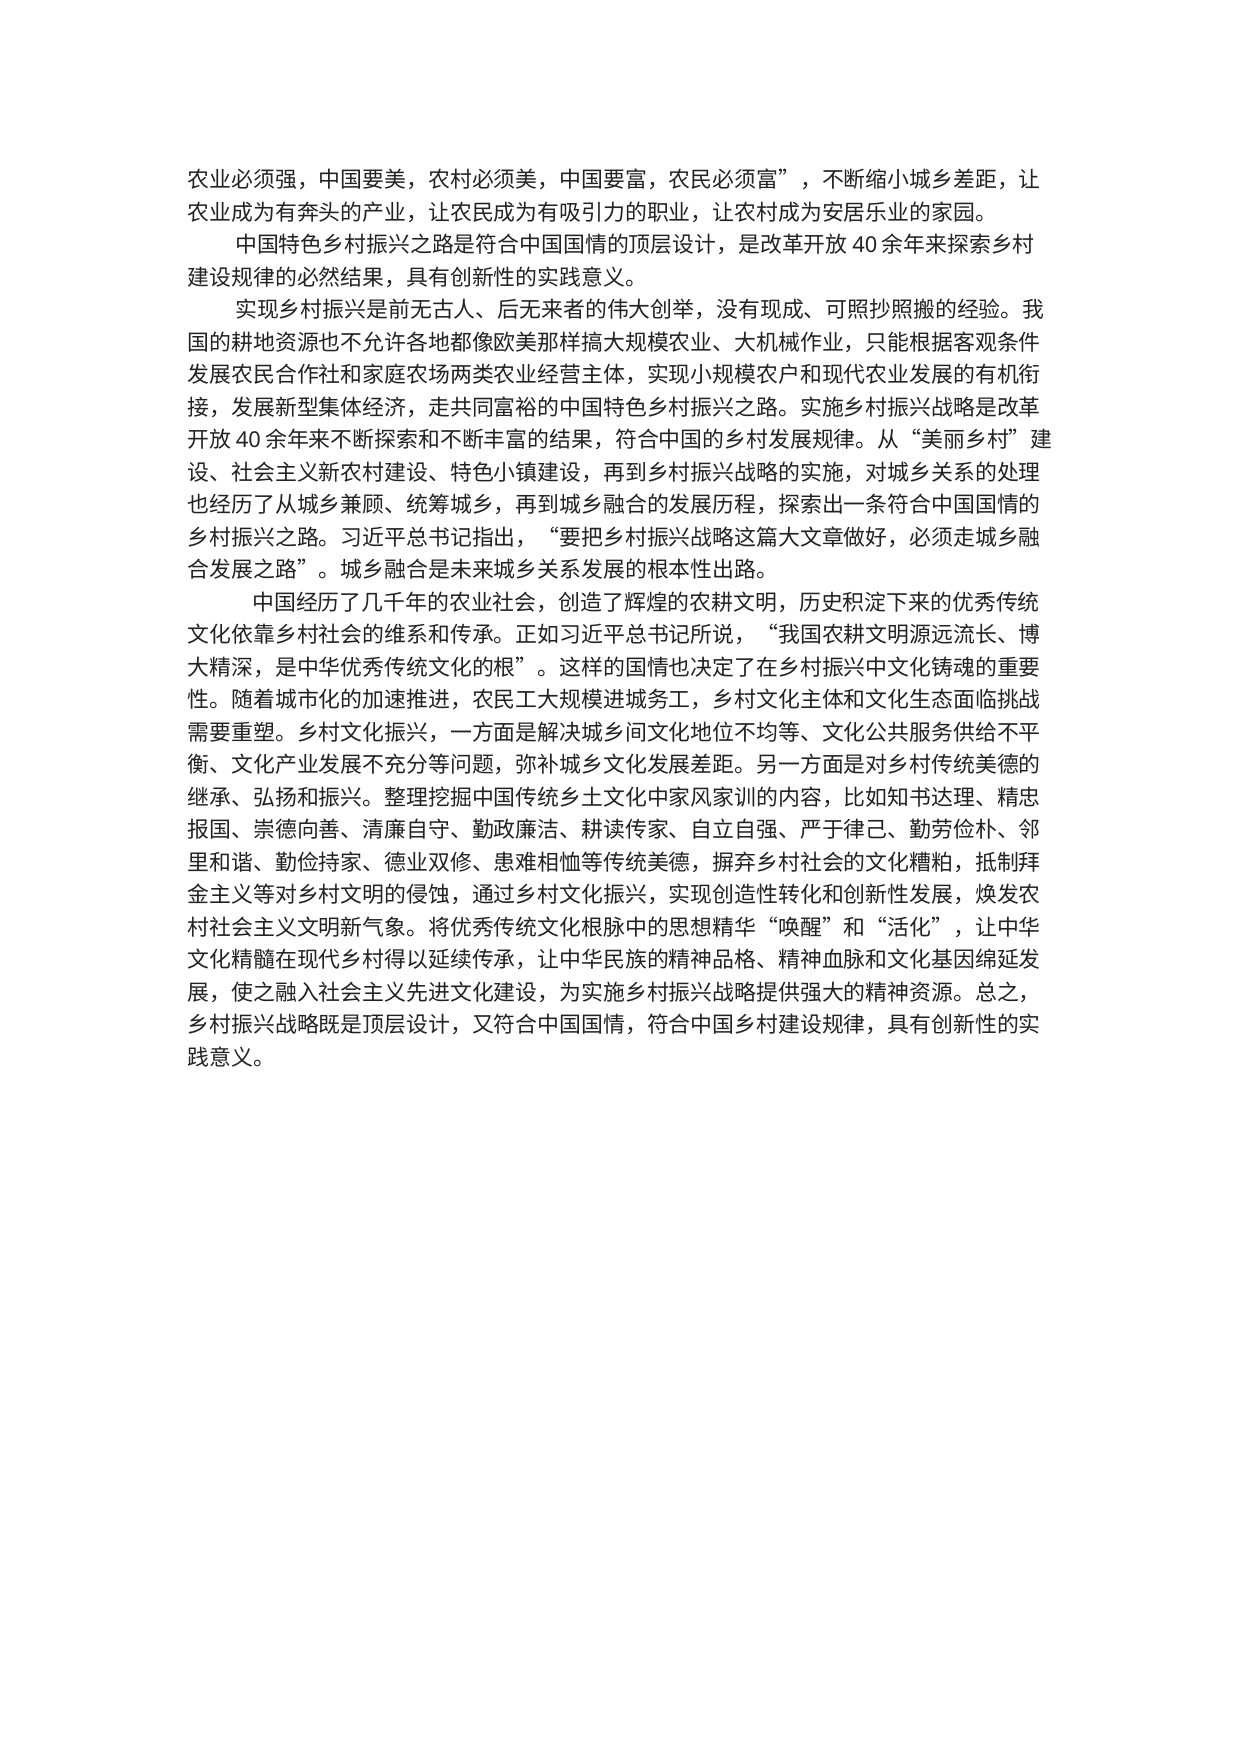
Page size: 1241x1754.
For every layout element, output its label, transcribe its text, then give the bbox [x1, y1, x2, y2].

text 中国经历了几千年的农业社会，创造了辉煌的农耕文明，历史积淀下来的优秀传统文化依靠乡村社会的维系和传承。正如习近平总书记所说，“我国农耕文明源远流长、博大精深，是中华优秀传统文化的根”。这样的国情也决定了在乡村振兴中文化铸魂的重要性。随着城市化的加速推进，农民工大规模进城务工，乡村文化主体和文化生态面临挑战需要重塑。乡村文化振兴，一方面是解决城乡间文化地位不均等、文化公共服务供给不平衡、文化产业发展不充分等问题，弥补城乡文化发展差距。另一方面是对乡村传统美德的继承、弘扬和振兴。整理挖掘中国传统乡土文化中家风家训的内容，比如知书达理、精忠报国、崇德向善、清廉自守、勤政廉洁、耕读传家、自立自强、严于律己、勤劳俭朴、邻里和谐、勤俭持家、德业双修、患难相恤等传统美德，摒弃乡村社会的文化糟粕，抵制拜金主义等对乡村文明的侵蚀，通过乡村文化振兴，实现创造性转化和创新性发展，焕发农村社会主义文明新气象。将优秀传统文化根脉中的思想精华“唤醒”和“活化”，让中华文化精髓在现代乡村得以延续传承，让中华民族的精神品格、精神血脉和文化基因绵延发展，使之融入社会主义先进文化建设，为实施乡村振兴战略提供强大的精神资源。总之，乡村振兴战略既是顶层设计，又符合中国国情，符合中国乡村建设规律，具有创新性的实践意义。 [187, 584, 1053, 1072]
text 实现乡村振兴是前无古人、后无来者的伟大创举，没有现成、可照抄照搬的经验。我国的耕地资源也不允许各地都像欧美那样搞大规模农业、大机械作业，只能根据客观条件发展农民合作社和家庭农场两类农业经营主体，实现小规模农户和现代农业发展的有机衔接，发展新型集体经济，走共同富裕的中国特色乡村振兴之路。实施乡村振兴战略是改革开放40余年来不断探索和不断丰富的结果，符合中国的乡村发展规律。从“美丽乡村”建设、社会主义新农村建设、特色小镇建设，再到乡村振兴战略的实施，对城乡关系的处理也经历了从城乡兼顾、统筹城乡，再到城乡融合的发展历程，探索出一条符合中国国情的乡村振兴之路。习近平总书记指出，“要把乡村振兴战略这篇大文章做好，必须走城乡融合发展之路”。城乡融合是未来城乡关系发展的根本性出路。 [187, 292, 1053, 584]
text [187, 162, 1053, 227]
text 中国特色乡村振兴之路是符合中国国情的顶层设计，是改革开放40余年来探索乡村建设规律的必然结果，具有创新性的实践意义。 [187, 227, 1053, 292]
